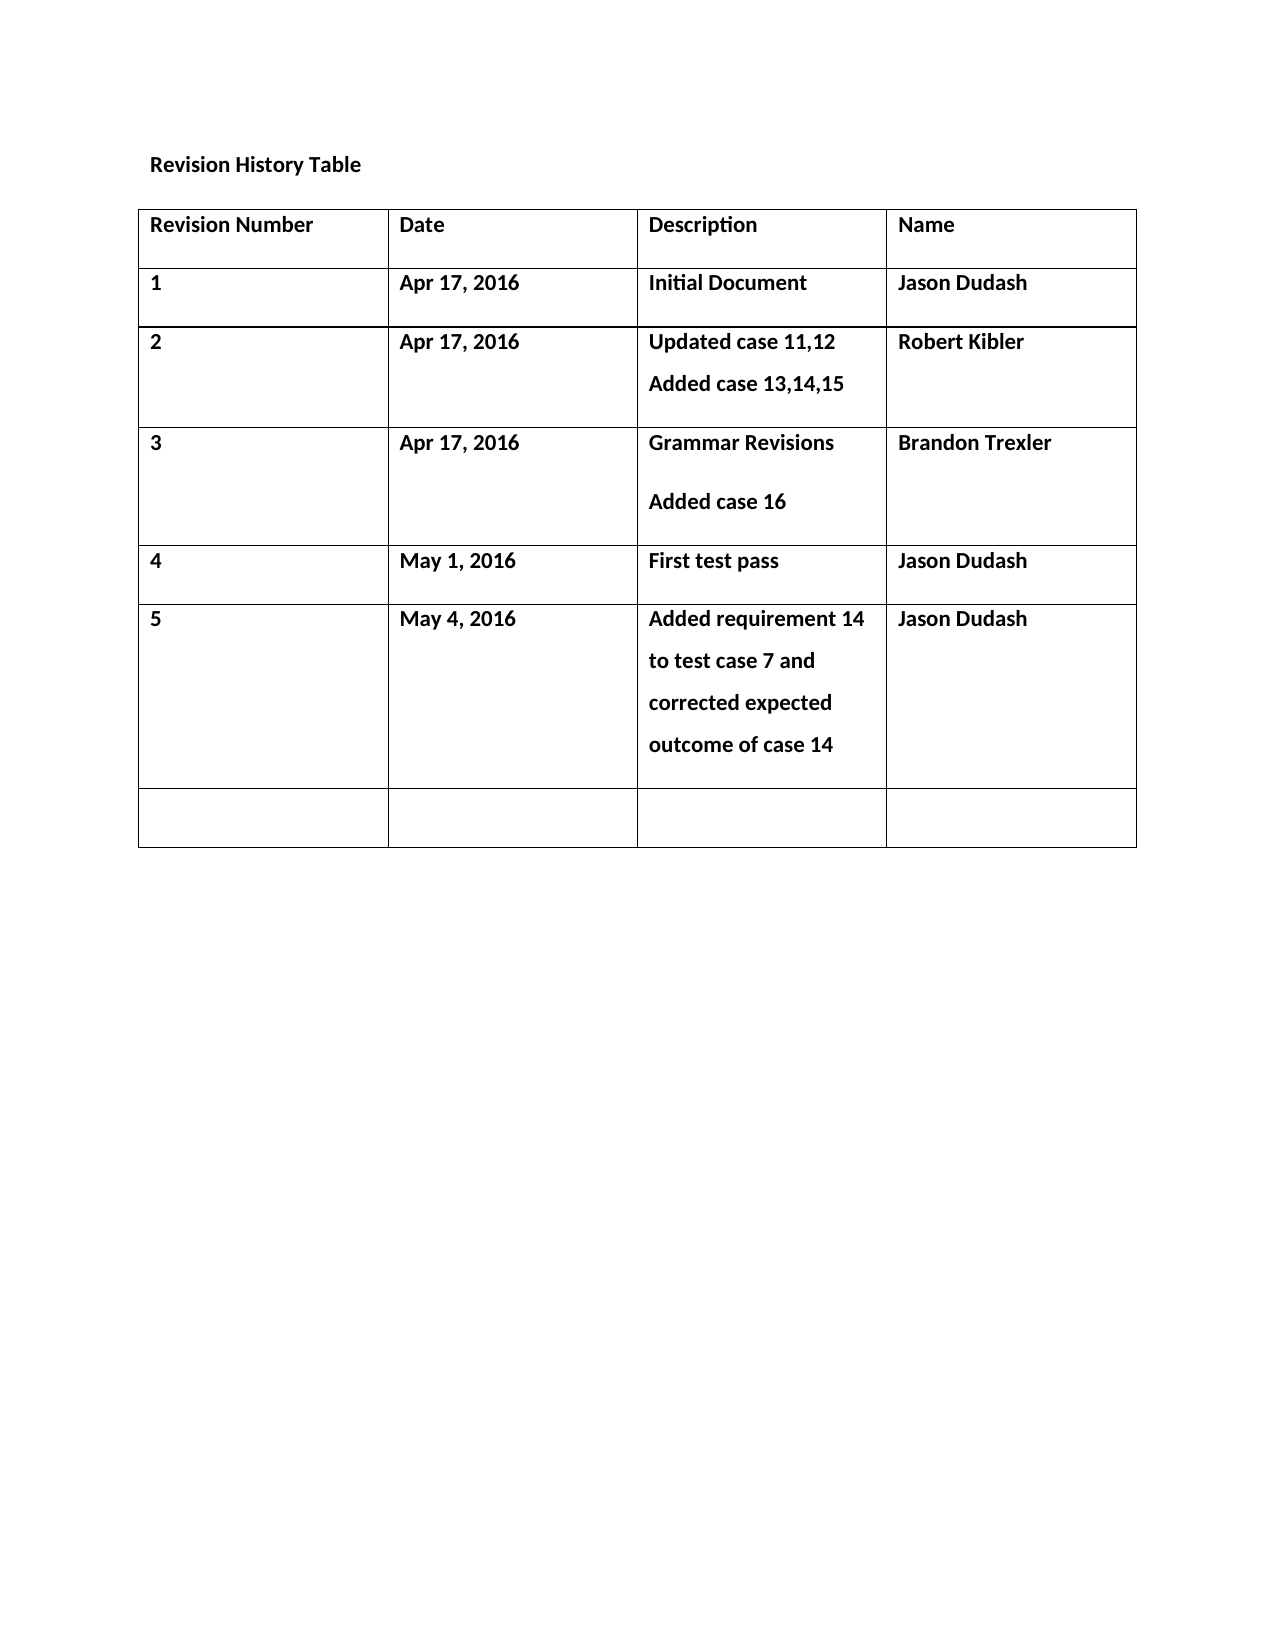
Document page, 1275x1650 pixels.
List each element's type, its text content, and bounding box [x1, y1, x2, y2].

table_cell [638, 789, 886, 847]
table_cell Updated case 11,12 Added case 13,14,15 [638, 328, 886, 427]
table_cell [887, 789, 1136, 847]
table_cell Jason Dudash [887, 546, 1136, 603]
table_cell Jason Dudash [887, 269, 1136, 326]
table_cell Robert Kibler [887, 328, 1136, 427]
table_cell Apr 17, 2016 [389, 428, 637, 545]
table_header Name [887, 210, 1136, 267]
table_cell Apr 17, 2016 [389, 328, 637, 427]
table_cell First test pass [638, 546, 886, 603]
table_cell Apr 17, 2016 [389, 269, 637, 326]
table_header Description [638, 210, 886, 267]
table_cell Jason Dudash [887, 605, 1136, 788]
table_cell Added requirement 14 to test case 7 and corrected expected outcome of case 14 [638, 605, 886, 788]
table_cell May 1, 2016 [389, 546, 637, 603]
text Revision History Table [150, 150, 1125, 178]
table_header Date [389, 210, 637, 267]
table_cell 5 [139, 605, 388, 788]
table_cell [389, 789, 637, 847]
table_cell 1 [139, 269, 388, 326]
table_cell [139, 789, 388, 847]
table_cell 3 [139, 428, 388, 545]
table_cell Brandon Trexler [887, 428, 1136, 545]
table_header Revision Number [139, 210, 388, 267]
table_cell 2 [139, 328, 388, 427]
table_cell 4 [139, 546, 388, 603]
table_cell Initial Document [638, 269, 886, 326]
table_cell Grammar Revisions Added case 16 [638, 428, 886, 545]
table_cell May 4, 2016 [389, 605, 637, 788]
